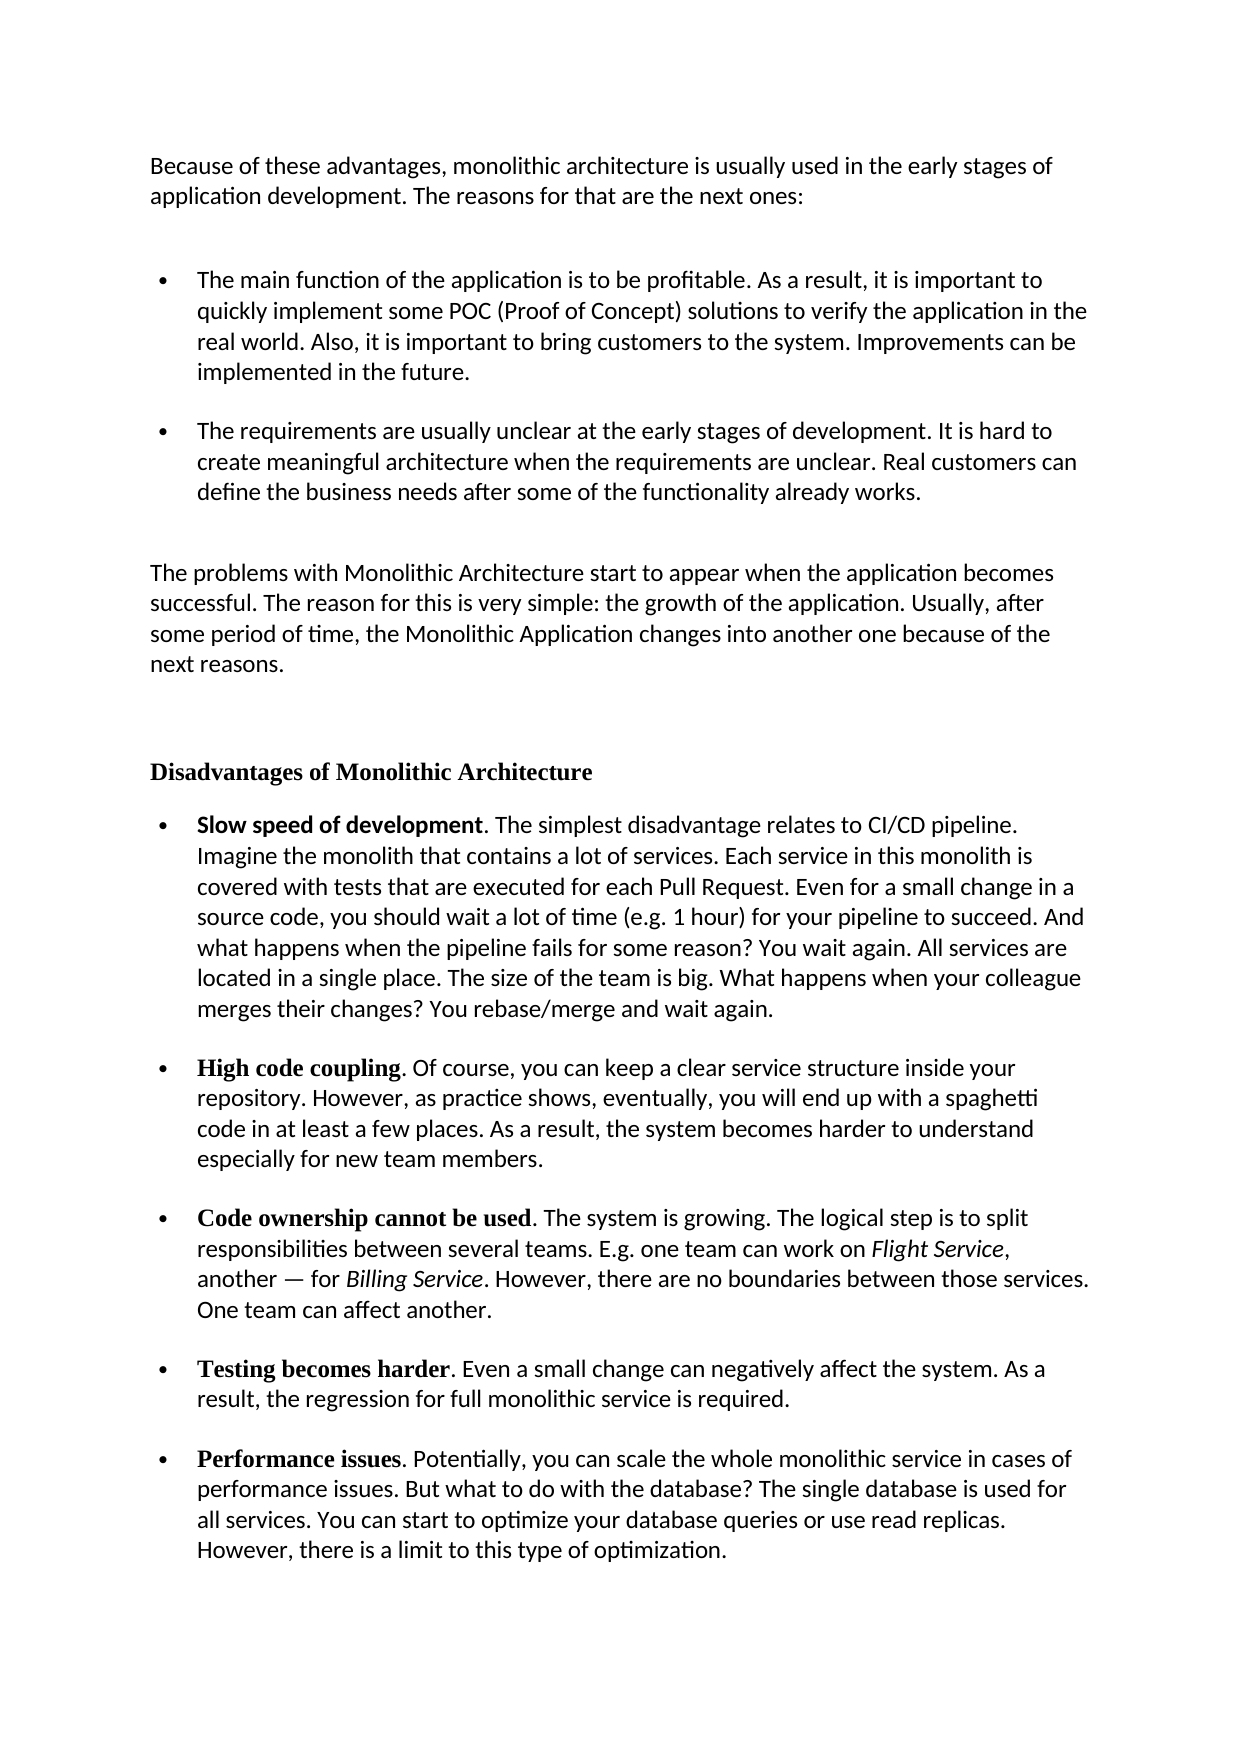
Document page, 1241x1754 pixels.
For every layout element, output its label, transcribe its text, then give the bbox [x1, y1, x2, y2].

list Testing becomes harder. Even a small change can negatively affect the system. As a result, the regression for full monolithic service is required. [159, 1353, 1090, 1414]
list Slow speed of development. The simplest disadvantage relates to CI/CD pipeline. Imagine the monolith that contains a lot of services. Each service in this monolith is covered with tests that are executed for each Pull Request. Even for a small change in a source code, you should wait a lot of time (e.g. 1 hour) for your pipeline to succeed. And what happens when the pipeline fails for some reason? You wait again. All services are located in a single place. The size of the team is big. What happens when your colleague merges their changes? You rebase/merge and wait again. [159, 810, 1090, 1023]
text The problems with Monolithic Architecture start to appear when the application becomes successful. The reason for this is very simple: the growth of the application. Usually, after some period of time, the Monolithic Application changes into another one because of the next reasons. [150, 557, 1090, 679]
list High code coupling. Of course, you can keep a clear service structure inside your repository. However, as practice shows, eventually, you will end up with a spaghetti code in at least a few places. As a result, the system becomes harder to understand especially for new team members. [159, 1052, 1090, 1174]
subtitle Disadvantages of Monolithic Architecture [150, 757, 1090, 786]
text Because of these advantages, monolithic architecture is usually used in the early stages of application development. The reasons for that are the next ones: [150, 150, 1090, 211]
list The main function of the application is to be profitable. As a result, it is important to quickly implement some POC (Proof of Concept) solutions to verify the application in the real world. Also, it is important to bring customers to the system. Improvements can be implemented in the future. [159, 264, 1090, 387]
list Performance issues. Potentially, you can scale the whole monolithic service in cases of performance issues. But what to do with the database? The single database is used for all services. You can start to optimize your database queries or use read replicas. However, there is a limit to this type of optimization. [159, 1443, 1090, 1565]
list Code ownership cannot be used. The system is growing. The logical step is to split responsibilities between several teams. E.g. one team can work on Flight Service, another — for Billing Service. However, there are no boundaries between those services. One team can affect another. [159, 1202, 1090, 1324]
list The requirements are usually unclear at the early stages of development. It is hard to create meaningful architecture when the requirements are unclear. Real customers can define the business needs after some of the functionality already works. [159, 415, 1090, 507]
